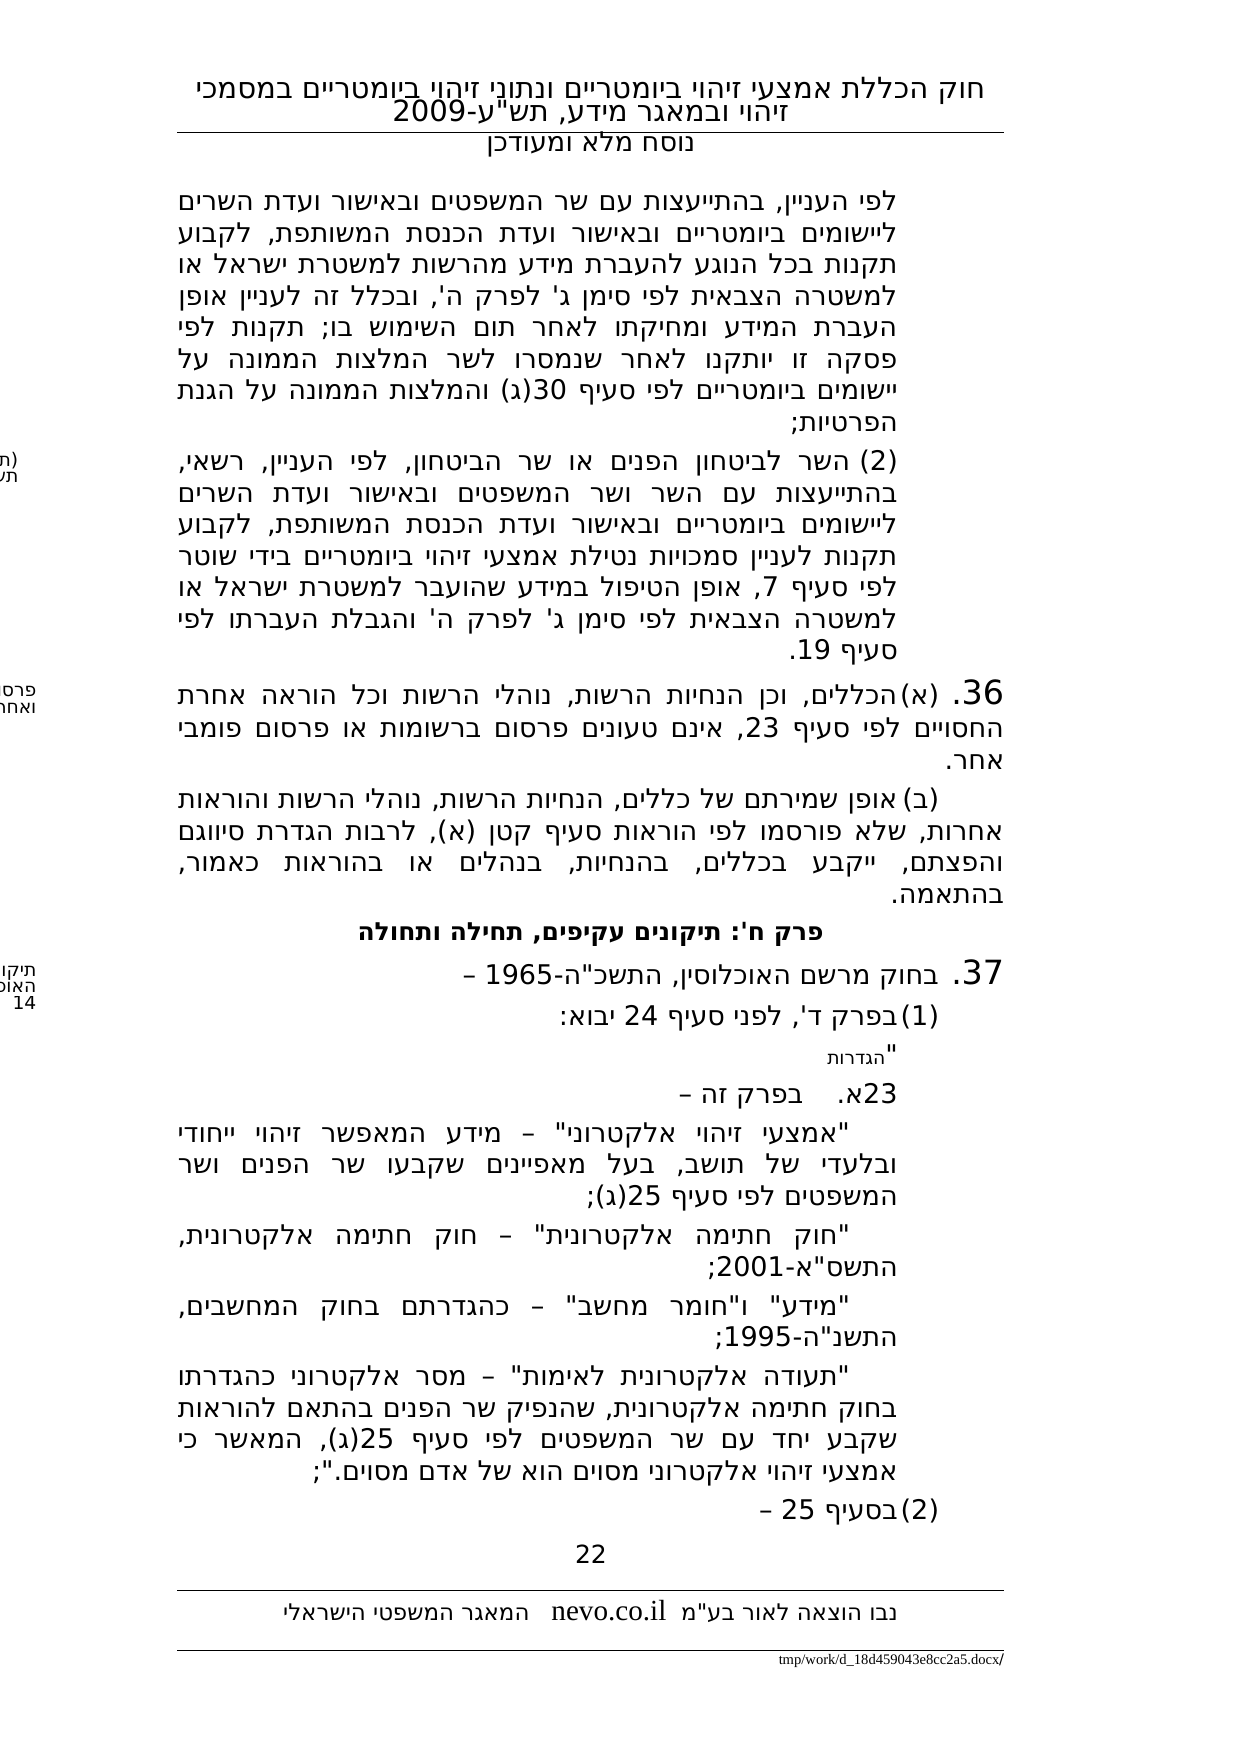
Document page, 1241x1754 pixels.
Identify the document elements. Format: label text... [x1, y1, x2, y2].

text 23א. בפרק זה – [177, 1078, 898, 1110]
text (1) בפרק ד', לפני סעיף 24 יבוא: [177, 1000, 939, 1032]
text (2) בסעיף 25 – [177, 1494, 939, 1526]
text "מידע" ו"חומר מחשב" – כהגדרתם בחוק המחשבים, התשנ"ה-1995; [177, 1290, 898, 1353]
text "תעודה אלקטרונית לאימות" – מסר אלקטרוני כהגדרתו בחוק חתימה אלקטרונית, שהנפיק שר הפנים בהתאם להוראות שקבע יחד עם שר המשפטים לפי סעיף 25(ג), המאשר כי אמצעי זיהוי אלקטרוני מסוים הוא של אדם מסוים."; [177, 1361, 898, 1487]
text פרק ח': תיקונים עקיפים, תחילה ותחולה [177, 917, 1004, 946]
text 36. (א) הכללים, וכן הנחיות הרשות, נוהלי הרשות וכל הוראה אחרת החסויים לפי סעיף 23, אינם טעונים פרסום ברשומות או פרסום פומבי אחר. [177, 674, 1004, 776]
text "אמצעי זיהוי אלקטרוני" – מידע המאפשר זיהוי ייחודי ובלעדי של תושב, בעל מאפיינים שקבעו שר הפנים ושר המשפטים לפי סעיף 25(ג); [177, 1117, 898, 1212]
text "הגדרות [177, 1039, 898, 1071]
text (ב) אופן שמירתם של כללים, הנחיות הרשות, נוהלי הרשות והוראות אחרות, שלא פורסמו לפי הוראות סעיף קטן (א), לרבות הגדרת סיווגם והפצתם, ייקבע בכללים, בהנחיות, בנהלים או בהוראות כאמור, בהתאמה. [177, 783, 1004, 909]
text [177, 185, 1004, 438]
text "חוק חתימה אלקטרונית" – חוק חתימה אלקטרונית, התשס"א-2001; [177, 1219, 898, 1282]
text 37. בחוק מרשם האוכלוסין, התשכ"ה-1965 – [177, 954, 1004, 992]
text (2) השר לביטחון הפנים או שר הביטחון, לפי העניין, רשאי, בהתייעצות עם השר ושר המשפטים ובאישור ועדת השרים ליישומים ביומטריים ובאישור ועדת הכנסת המשותפת, לקבוע תקנות לעניין סמכויות נטילת אמצעי זיהוי ביומטריים בידי שוטר לפי סעיף 7, אופן הטיפול במידע שהועבר למשטרת ישראל או למשטרה הצבאית לפי סימן ג' לפרק ה' והגבלת העברתו לפי סעיף 19. [177, 445, 898, 666]
